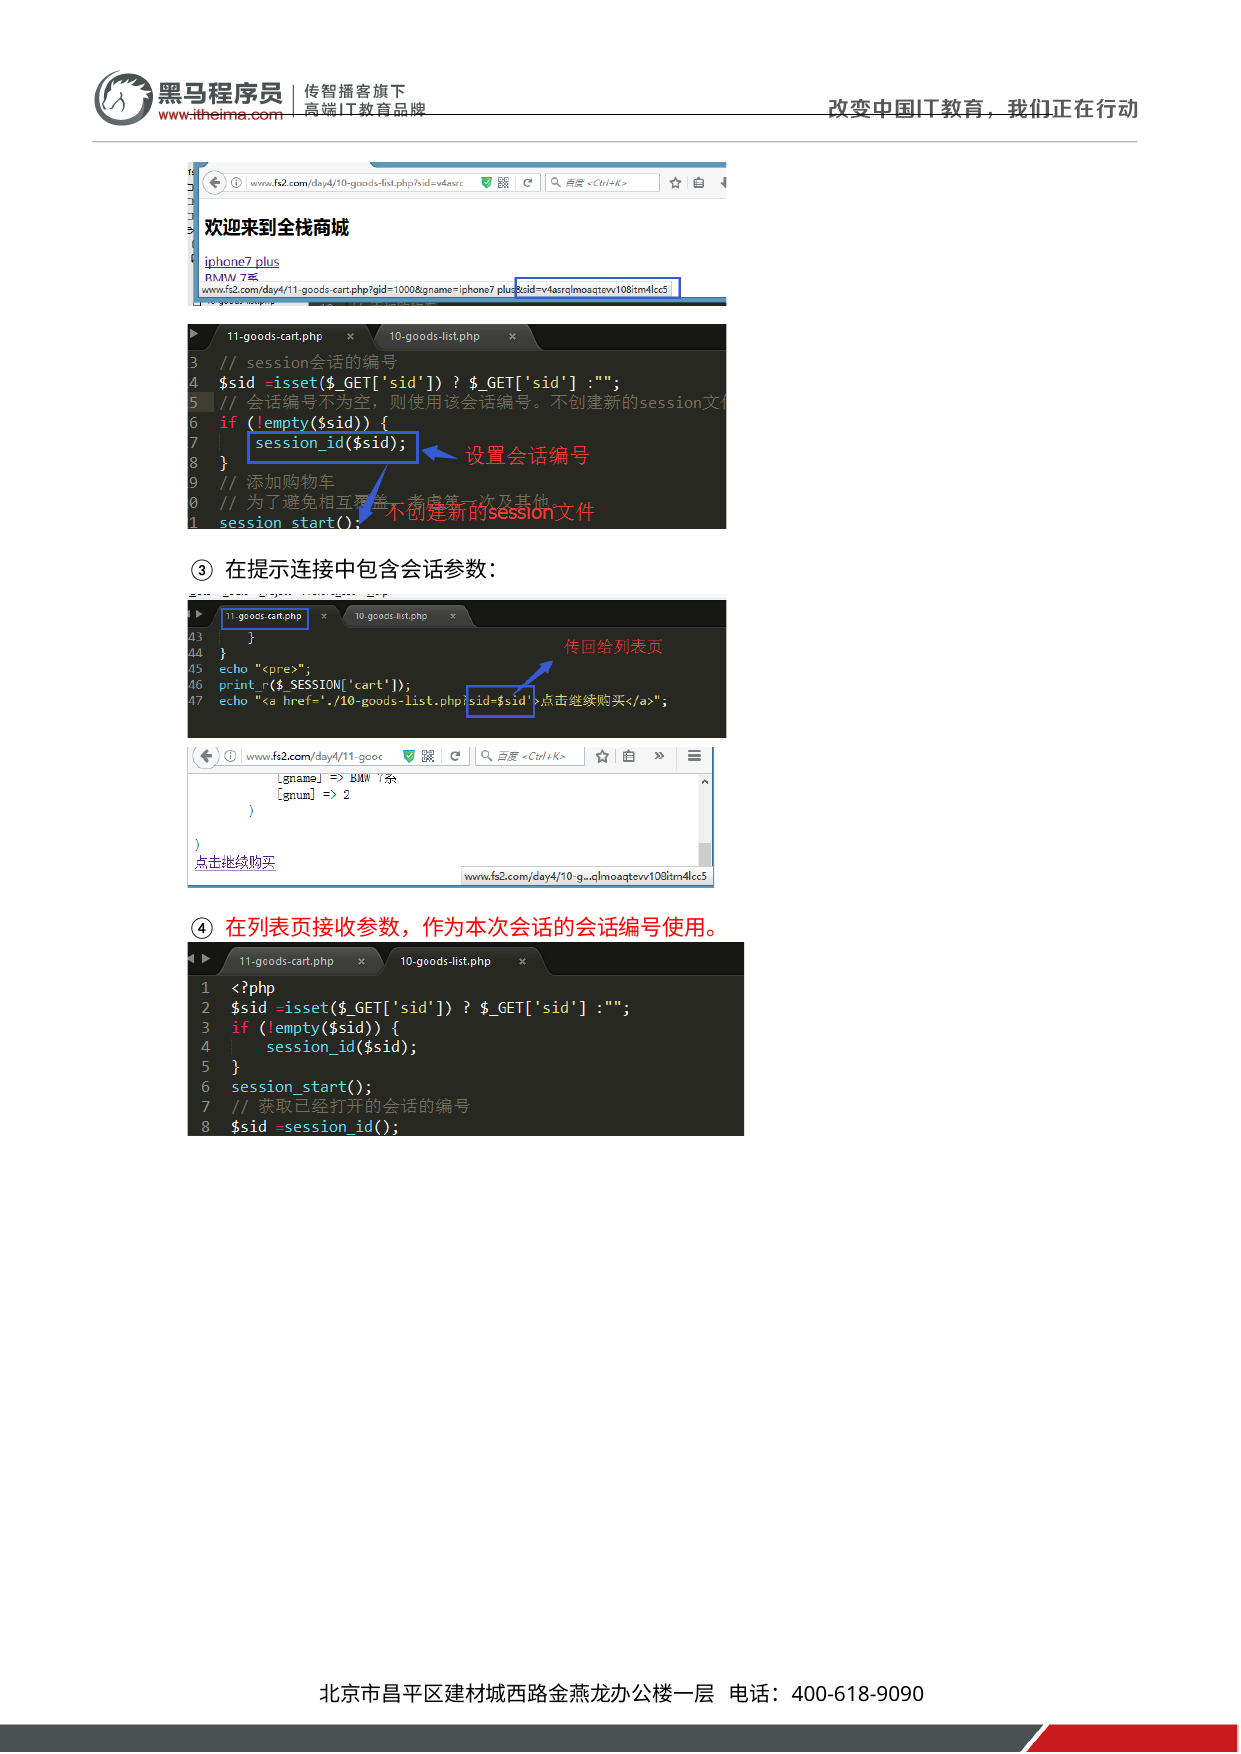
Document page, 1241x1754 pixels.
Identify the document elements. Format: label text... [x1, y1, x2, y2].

picture [0, 1671, 1239, 1752]
picture [187, 747, 715, 888]
picture [187, 324, 727, 529]
picture [187, 942, 745, 1136]
list 在提示连接中包含会话参数： [187, 552, 1053, 584]
picture [0, 0, 1241, 150]
picture [187, 594, 727, 738]
picture [187, 162, 727, 306]
list 在列表页接收参数，作为本次会话的会话编号使用。 [187, 909, 1053, 942]
